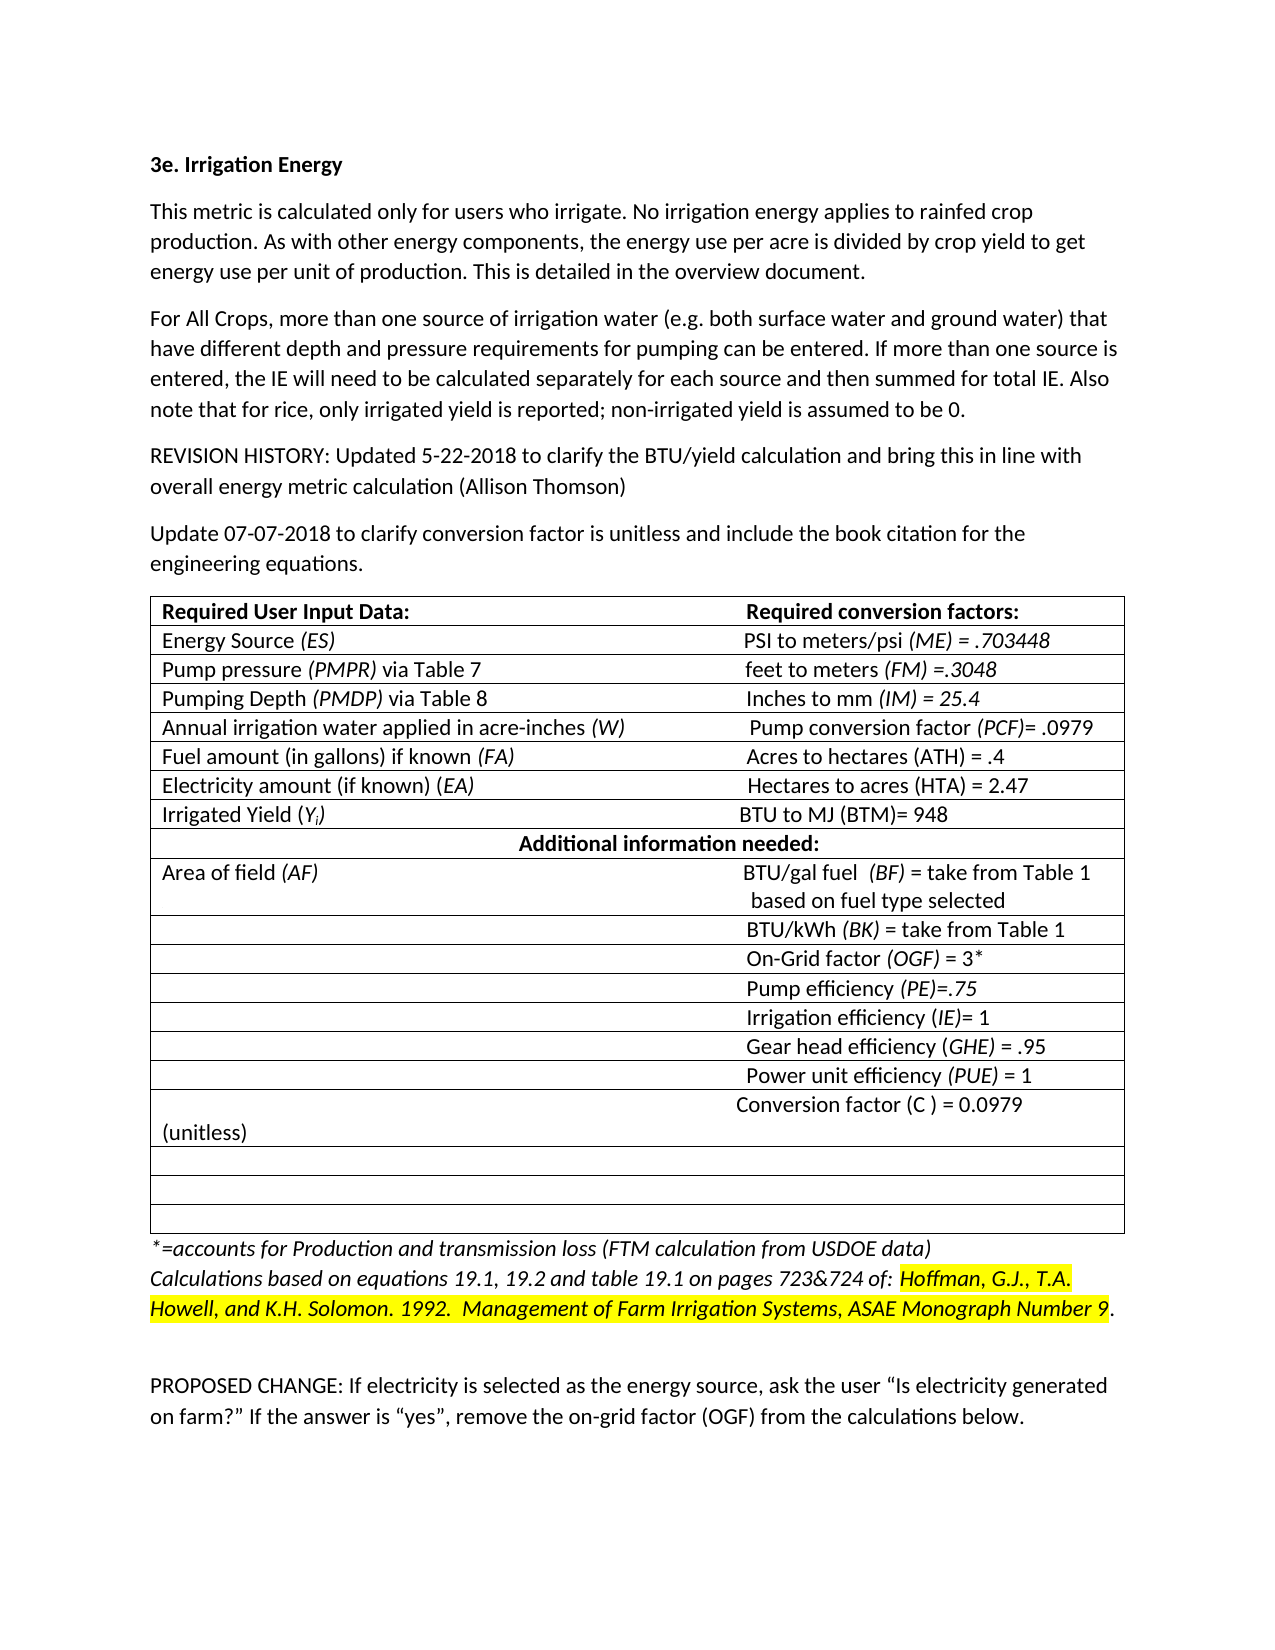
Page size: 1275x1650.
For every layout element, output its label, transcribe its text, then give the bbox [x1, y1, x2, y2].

text This metric is calculated only for users who irrigate. No irrigation energy applies to rainfed crop production. As with other energy components, the energy use per acre is divided by crop yield to get energy use per unit of production. This is detailed in the overview document. [150, 197, 1125, 285]
text For All Crops, more than one source of irrigation water (e.g. both surface water and ground water) that have different depth and pressure requirements for pumping can be entered. If more than one source is entered, the IE will need to be calculated separately for each source and then summed for total IE. Also note that for rice, only irrigated yield is reported; non-irrigated yield is assumed to be 0. [150, 304, 1125, 423]
text Update 07-07-2018 to clarify conversion factor is unitless and include the book citation for the engineering equations. [150, 519, 1125, 577]
text REVISION HISTORY: Updated 5-22-2018 to clarify the BTU/yield calculation and bring this in line with overall energy metric calculation (Allison Thomson) [150, 442, 1125, 500]
table_cell Power unit efficiency (PUE) = 1 [151, 1061, 1124, 1089]
table_header Required User Input Data: Required conversion factors: [151, 597, 1124, 625]
table_cell On-Grid factor (OGF) = 3* [151, 945, 1124, 973]
table_cell Energy Source (ES) PSI to meters/psi (ME) = .703448 [151, 626, 1124, 654]
table_cell Annual irrigation water applied in acre-inches (W) Pump conversion factor (PCF)= .0979 [151, 713, 1124, 741]
table_cell [151, 1205, 1124, 1233]
table_cell Irrigated Yield (Yi) BTU to MJ (BTM)= 948 [151, 800, 1124, 828]
text 3e. Irrigation Energy [150, 150, 1125, 178]
table_cell Fuel amount (in gallons) if known (FA) Acres to hectares (ATH) = .4 [151, 742, 1124, 770]
table_cell [151, 1176, 1124, 1204]
text Calculations based on equations 19.1, 19.2 and table 19.1 on pages 723&724 of: Hoffman, G.J., T.A. Howell, and K.H. Solomon. 1992. Management of Farm Irrigation Systems, ASAE Monograph Number 9. [150, 1264, 1125, 1323]
text PROPOSED CHANGE: If electricity is selected as the energy source, ask the user “Is electricity generated on farm?” If the answer is “yes”, remove the on-grid factor (OGF) from the calculations below. [150, 1372, 1125, 1430]
table_cell Gear head efficiency (GHE) = .95 [151, 1032, 1124, 1060]
table_cell Conversion factor (C ) = 0.0979 (unitless) [151, 1090, 1124, 1146]
table_cell Pump efficiency (PE)=.75 [151, 974, 1124, 1002]
text *=accounts for Production and transmission loss (FTM calculation from USDOE data) [150, 1234, 1125, 1262]
table_cell Additional information needed: [151, 829, 1124, 857]
table_cell Irrigation efficiency (IE)= 1 [151, 1003, 1124, 1031]
table_cell [151, 1147, 1124, 1175]
table_cell BTU/kWh (BK) = take from Table 1 [151, 916, 1124, 943]
table_cell Pump pressure (PMPR) via Table 7 feet to meters (FM) =.3048 [151, 655, 1124, 683]
table_cell Electricity amount (if known) (EA) Hectares to acres (HTA) = 2.47 [151, 771, 1124, 799]
table_cell Pumping Depth (PMDP) via Table 8 Inches to mm (IM) = 25.4 [151, 684, 1124, 712]
table_cell Area of field (AF) BTU/gal fuel (BF) = take from Table 1 . based on fuel type selected [151, 859, 1124, 914]
